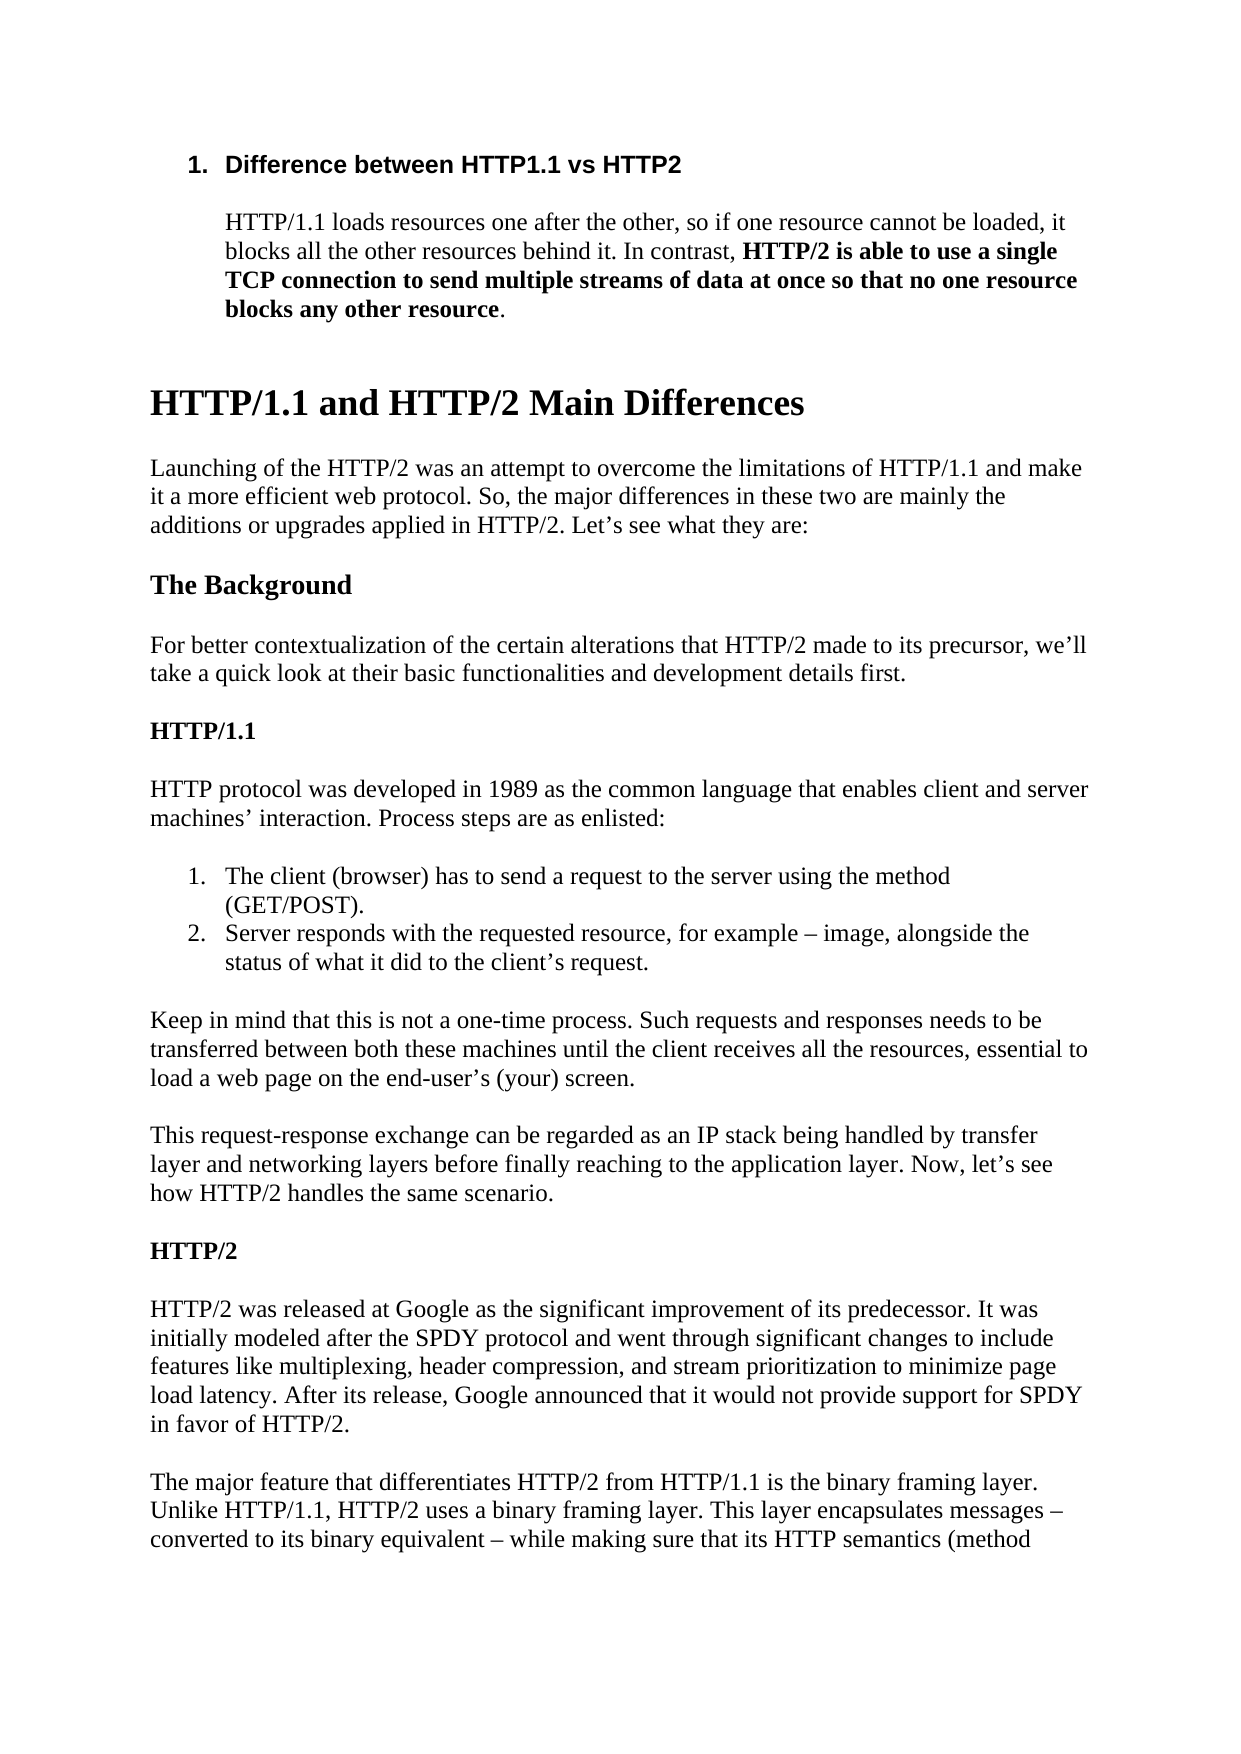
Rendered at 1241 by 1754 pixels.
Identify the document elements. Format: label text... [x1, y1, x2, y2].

text This request-response exchange can be regarded as an IP stack being handled by transfer layer and networking layers before finally reaching to the application layer. Now, let’s see how HTTP/2 handles the same scenario. [150, 1121, 1090, 1207]
text HTTP/1.1 loads resources one after the other, so if one resource cannot be loaded, it blocks all the other resources behind it. In contrast, HTTP/2 is able to use a single TCP connection to send multiple streams of data at once so that no one resource blocks any other resource. [225, 207, 1090, 322]
text Keep in mind that this is not a one-time process. Such requests and responses needs to be transferred between both these machines until the client receives all the resources, essential to load a web page on the end-user’s (your) screen. [150, 1005, 1090, 1091]
text HTTP/2 was released at Google as the significant improvement of its predecessor. It was initially modeled after the SPDY protocol and went through significant changes to include features like multiplexing, header compression, and stream prioritization to minimize page load latency. After its release, Google announced that it would not provide support for SPDY in favor of HTTP/2. [150, 1294, 1090, 1438]
text For better contextualization of the certain alterations that HTTP/2 made to its precursor, we’ll take a quick look at their basic functionalities and development details first. [150, 630, 1090, 687]
list The client (browser) has to send a request to the server using the method (GET/POST). [187, 861, 1090, 918]
list Difference between HTTP1.1 vs HTTP2 [187, 150, 1090, 179]
text HTTP/1.1 and HTTP/2 Main Differences [150, 380, 1090, 423]
text Launching of the HTTP/2 was an attempt to overcome the limitations of HTTP/1.1 and make it a more efficient web protocol. So, the major differences in these two are mainly the additions or upgrades applied in HTTP/2. Let’s see what they are: [150, 453, 1090, 539]
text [150, 1467, 1090, 1553]
text HTTP protocol was developed in 1989 as the common language that enables client and server machines’ interaction. Process steps are as enlisted: [150, 774, 1090, 832]
text HTTP/1.1 [150, 716, 1090, 745]
text The Background [150, 568, 1090, 601]
list Server responds with the requested resource, for example – image, alongside the status of what it did to the client’s request. [187, 918, 1090, 976]
text HTTP/2 [150, 1236, 1090, 1265]
